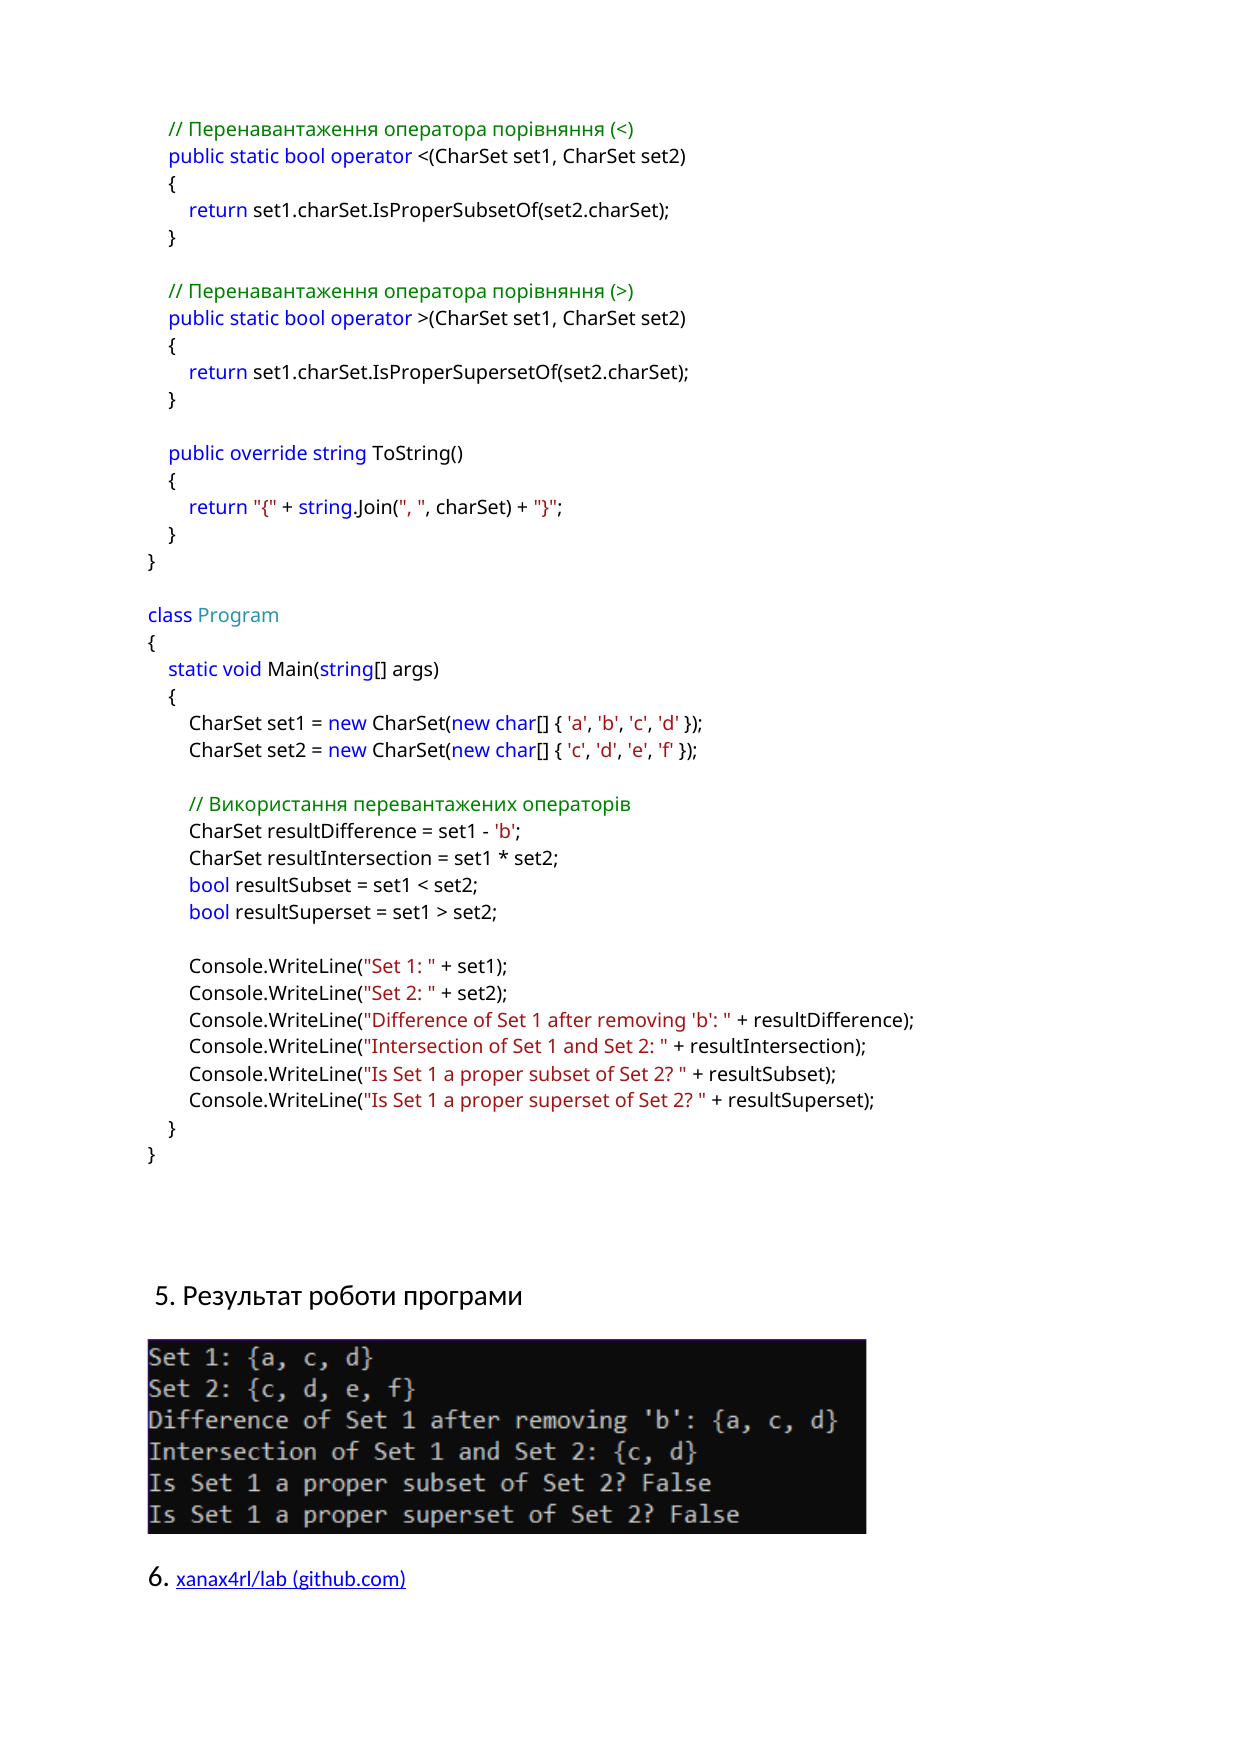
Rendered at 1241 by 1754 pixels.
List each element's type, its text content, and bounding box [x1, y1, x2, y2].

text { [148, 628, 1152, 655]
text } [148, 223, 1152, 250]
text class Program [148, 601, 1152, 628]
text } [148, 385, 1152, 412]
text } [148, 1141, 1152, 1168]
text return set1.charSet.IsProperSubsetOf(set2.charSet); [148, 196, 1152, 223]
text return set1.charSet.IsProperSupersetOf(set2.charSet); [148, 358, 1152, 385]
text return "{" + string.Join(", ", charSet) + "}"; [148, 493, 1152, 520]
text public override string ToString() [148, 439, 1152, 466]
text public static bool operator >(CharSet set1, CharSet set2) [148, 304, 1152, 331]
picture [147, 1339, 867, 1534]
text // Використання перевантажених операторів [148, 790, 1152, 817]
text } [148, 520, 1152, 547]
text { [148, 466, 1152, 493]
text Console.WriteLine("Is Set 1 a proper subset of Set 2? " + resultSubset); [148, 1060, 1152, 1087]
text { [148, 682, 1152, 709]
text bool resultSuperset = set1 > set2; [148, 898, 1152, 925]
text Console.WriteLine("Set 2: " + set2); [148, 979, 1152, 1006]
text // Перенавантаження оператора порівняння (<) [148, 116, 1152, 142]
text public static bool operator <(CharSet set1, CharSet set2) [148, 142, 1152, 169]
text // Перенавантаження оператора порівняння (>) [148, 277, 1152, 304]
text Console.WriteLine("Is Set 1 a proper superset of Set 2? " + resultSuperset); [148, 1087, 1152, 1114]
text CharSet resultIntersection = set1 * set2; [148, 844, 1152, 871]
text Console.WriteLine("Set 1: " + set1); [148, 952, 1152, 979]
text CharSet set1 = new CharSet(new char[] { 'a', 'b', 'c', 'd' }); [148, 709, 1152, 736]
text { [148, 331, 1152, 358]
text } [148, 547, 1152, 574]
text static void Main(string[] args) [148, 655, 1152, 682]
text Console.WriteLine("Difference of Set 1 after removing 'b': " + resultDifference); [148, 1006, 1152, 1033]
text CharSet set2 = new CharSet(new char[] { 'c', 'd', 'e', 'f' }); [148, 736, 1152, 763]
text Console.WriteLine("Intersection of Set 1 and Set 2: " + resultIntersection); [148, 1033, 1152, 1060]
text 5. Результат роботи програми [148, 1231, 1152, 1312]
text { [148, 169, 1152, 196]
text } [148, 1114, 1152, 1141]
text bool resultSubset = set1 < set2; [148, 871, 1152, 898]
text CharSet resultDifference = set1 - 'b'; [148, 817, 1152, 844]
text 6. xanax4rl/lab (github.com) [148, 1558, 1152, 1594]
